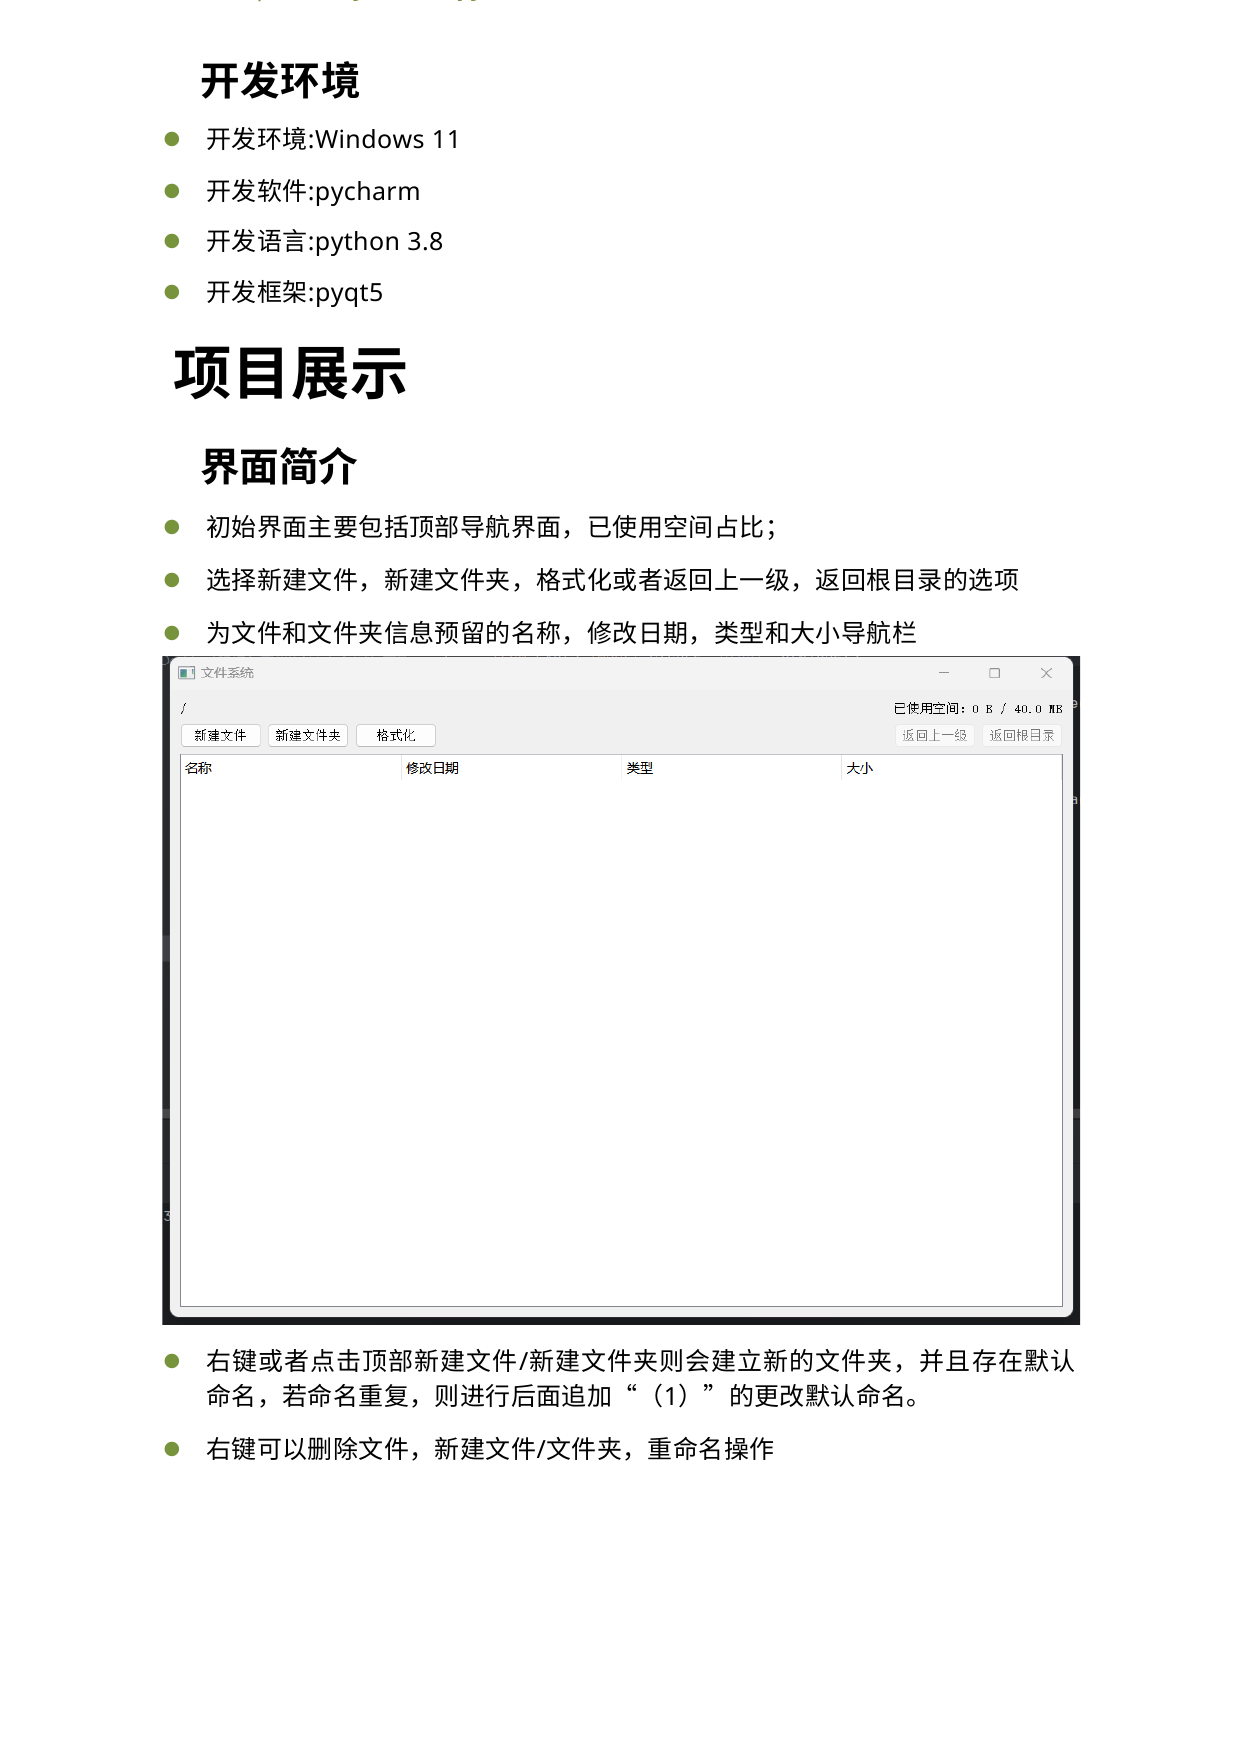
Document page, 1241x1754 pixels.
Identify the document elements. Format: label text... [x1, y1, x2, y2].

list 开发框架:pyqt5 [162, 276, 1076, 308]
list 开发环境:Windows 11 [162, 123, 1076, 155]
picture [162, 656, 1080, 1325]
text 项目展示 [174, 342, 1081, 407]
list 开发软件:pycharm [162, 174, 1076, 206]
text 界面简介 [200, 447, 1081, 491]
text 开发环境 [200, 60, 1081, 104]
list 初始界面主要包括顶部导航界面，已使用空间占比； [162, 509, 1076, 544]
list 右键可以删除文件，新建文件/文件夹，重命名操作 [162, 1431, 1076, 1465]
list 选择新建文件，新建文件夹，格式化或者返回上一级，返回根目录的选项 [162, 562, 1076, 597]
list 右键或者点击顶部新建文件/新建文件夹则会建立新的文件夹，并且存在默认命名，若命名重复，则进行后面追加“（1）”的更改默认命名。 [162, 1343, 1076, 1412]
list 开发语言:python 3.8 [162, 225, 1076, 257]
list 为文件和文件夹信息预留的名称，修改日期，类型和大小导航栏 [162, 615, 1076, 650]
